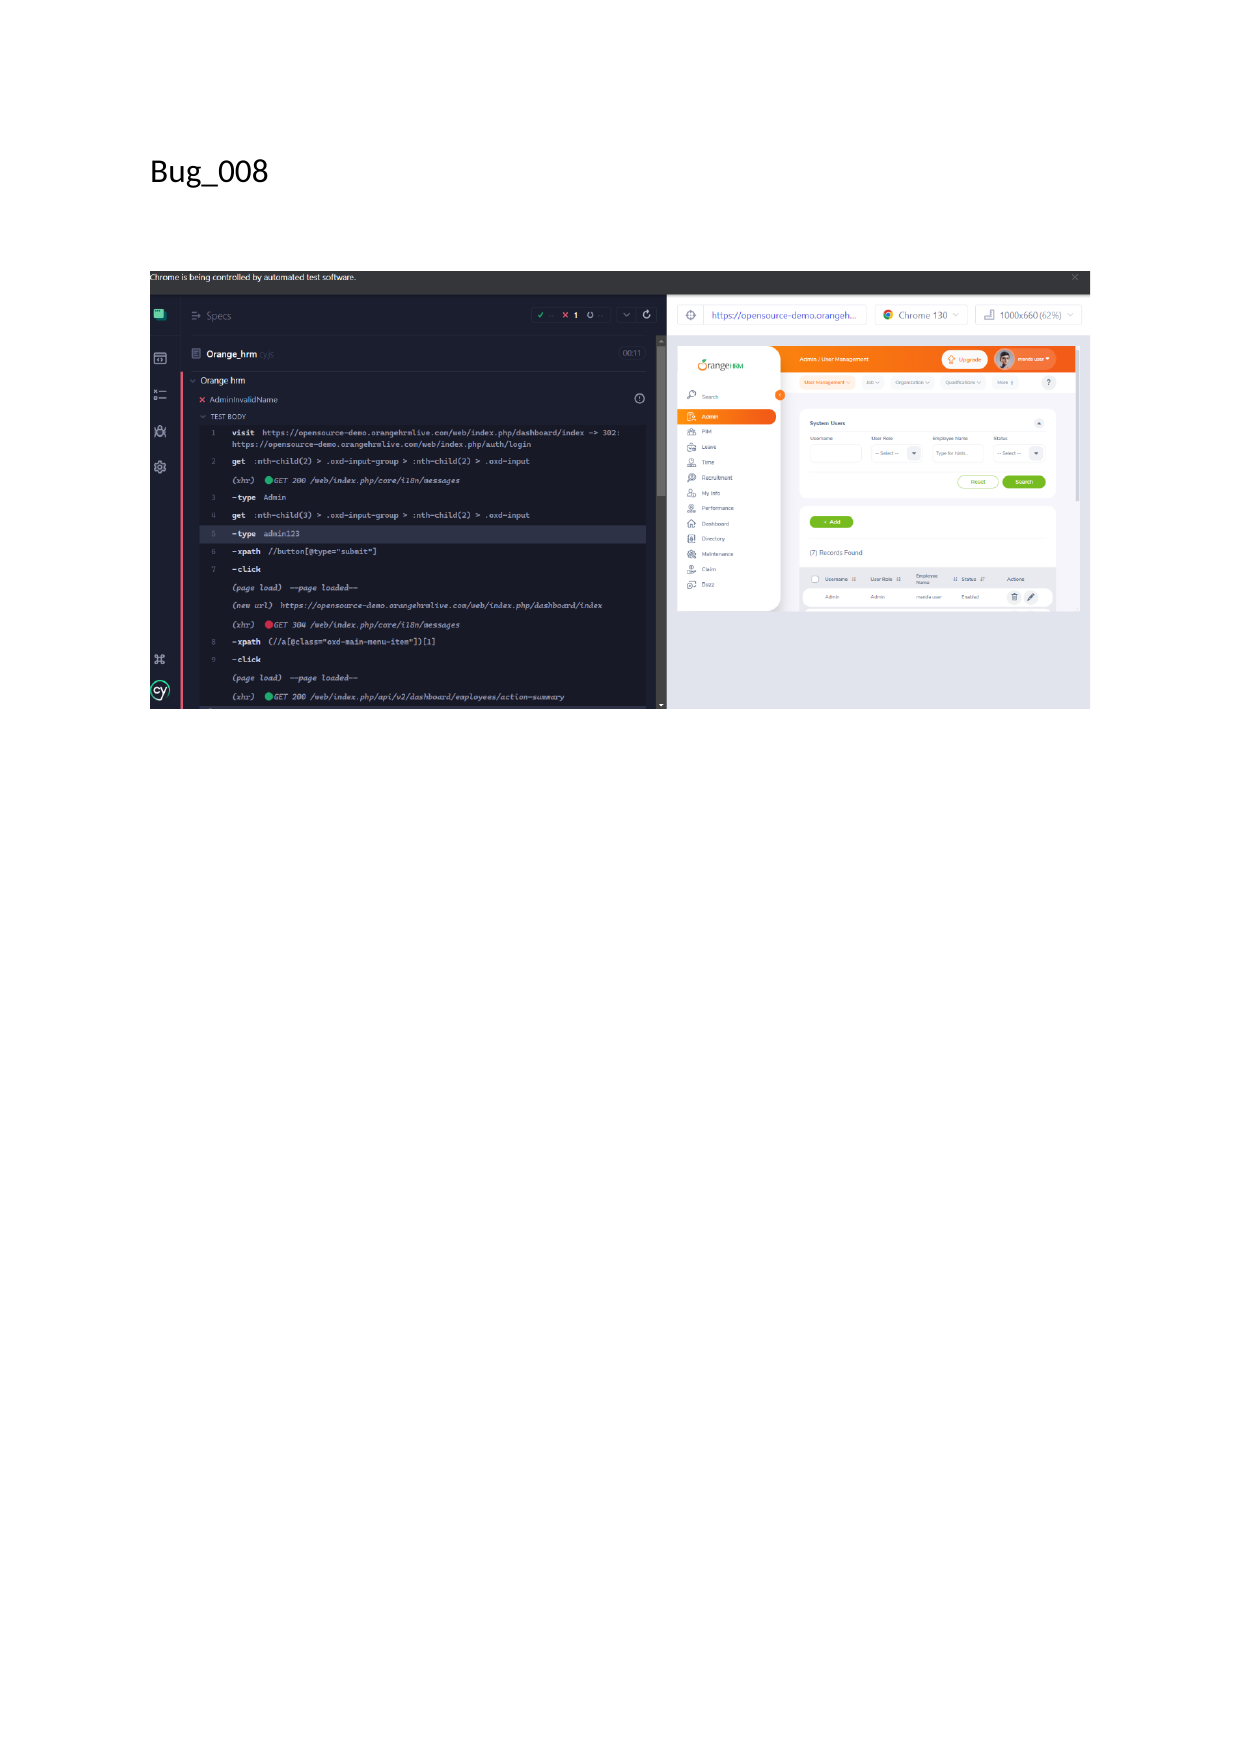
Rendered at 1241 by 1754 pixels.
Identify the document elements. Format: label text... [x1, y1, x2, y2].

picture [150, 271, 1091, 709]
text Bug_008 [150, 150, 1090, 191]
